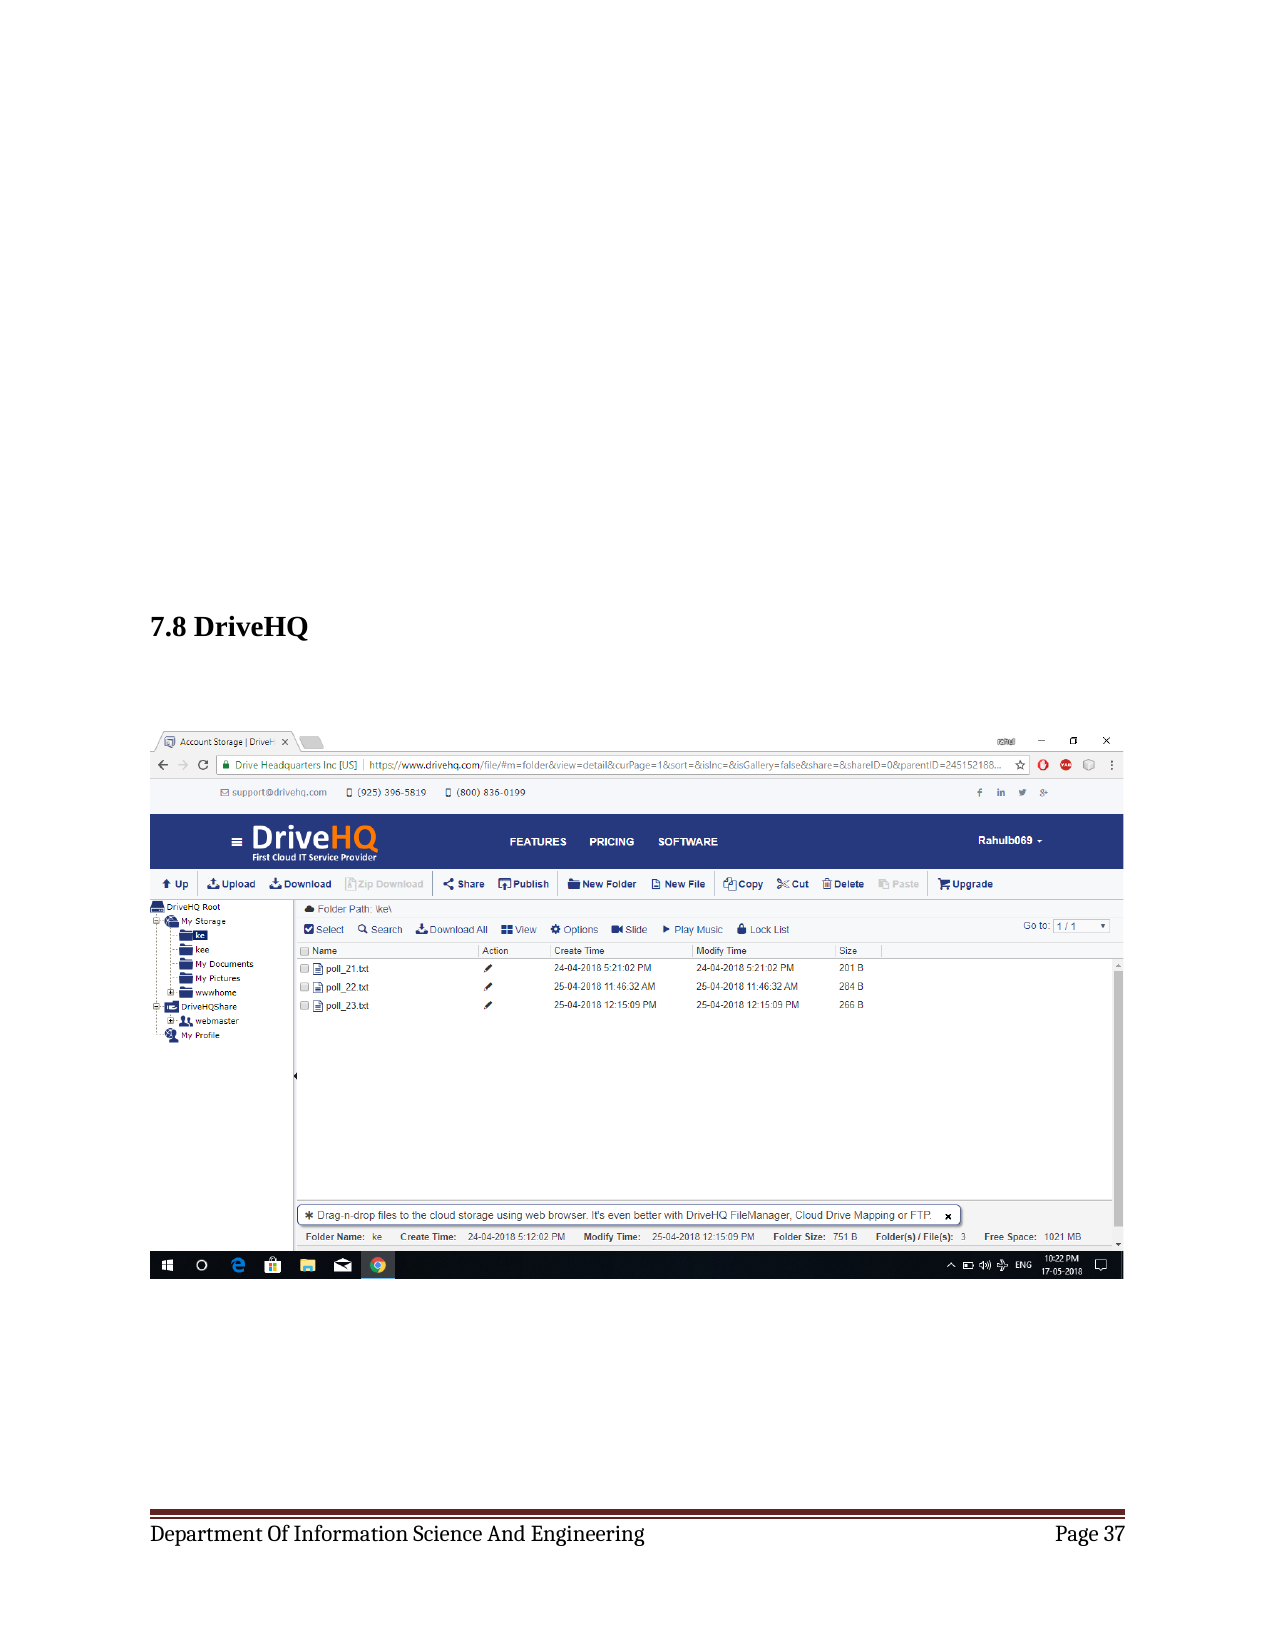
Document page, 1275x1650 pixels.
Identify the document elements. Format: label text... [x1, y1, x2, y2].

picture [150, 731, 1124, 1279]
text 7.8 DriveHQ [150, 609, 1125, 643]
